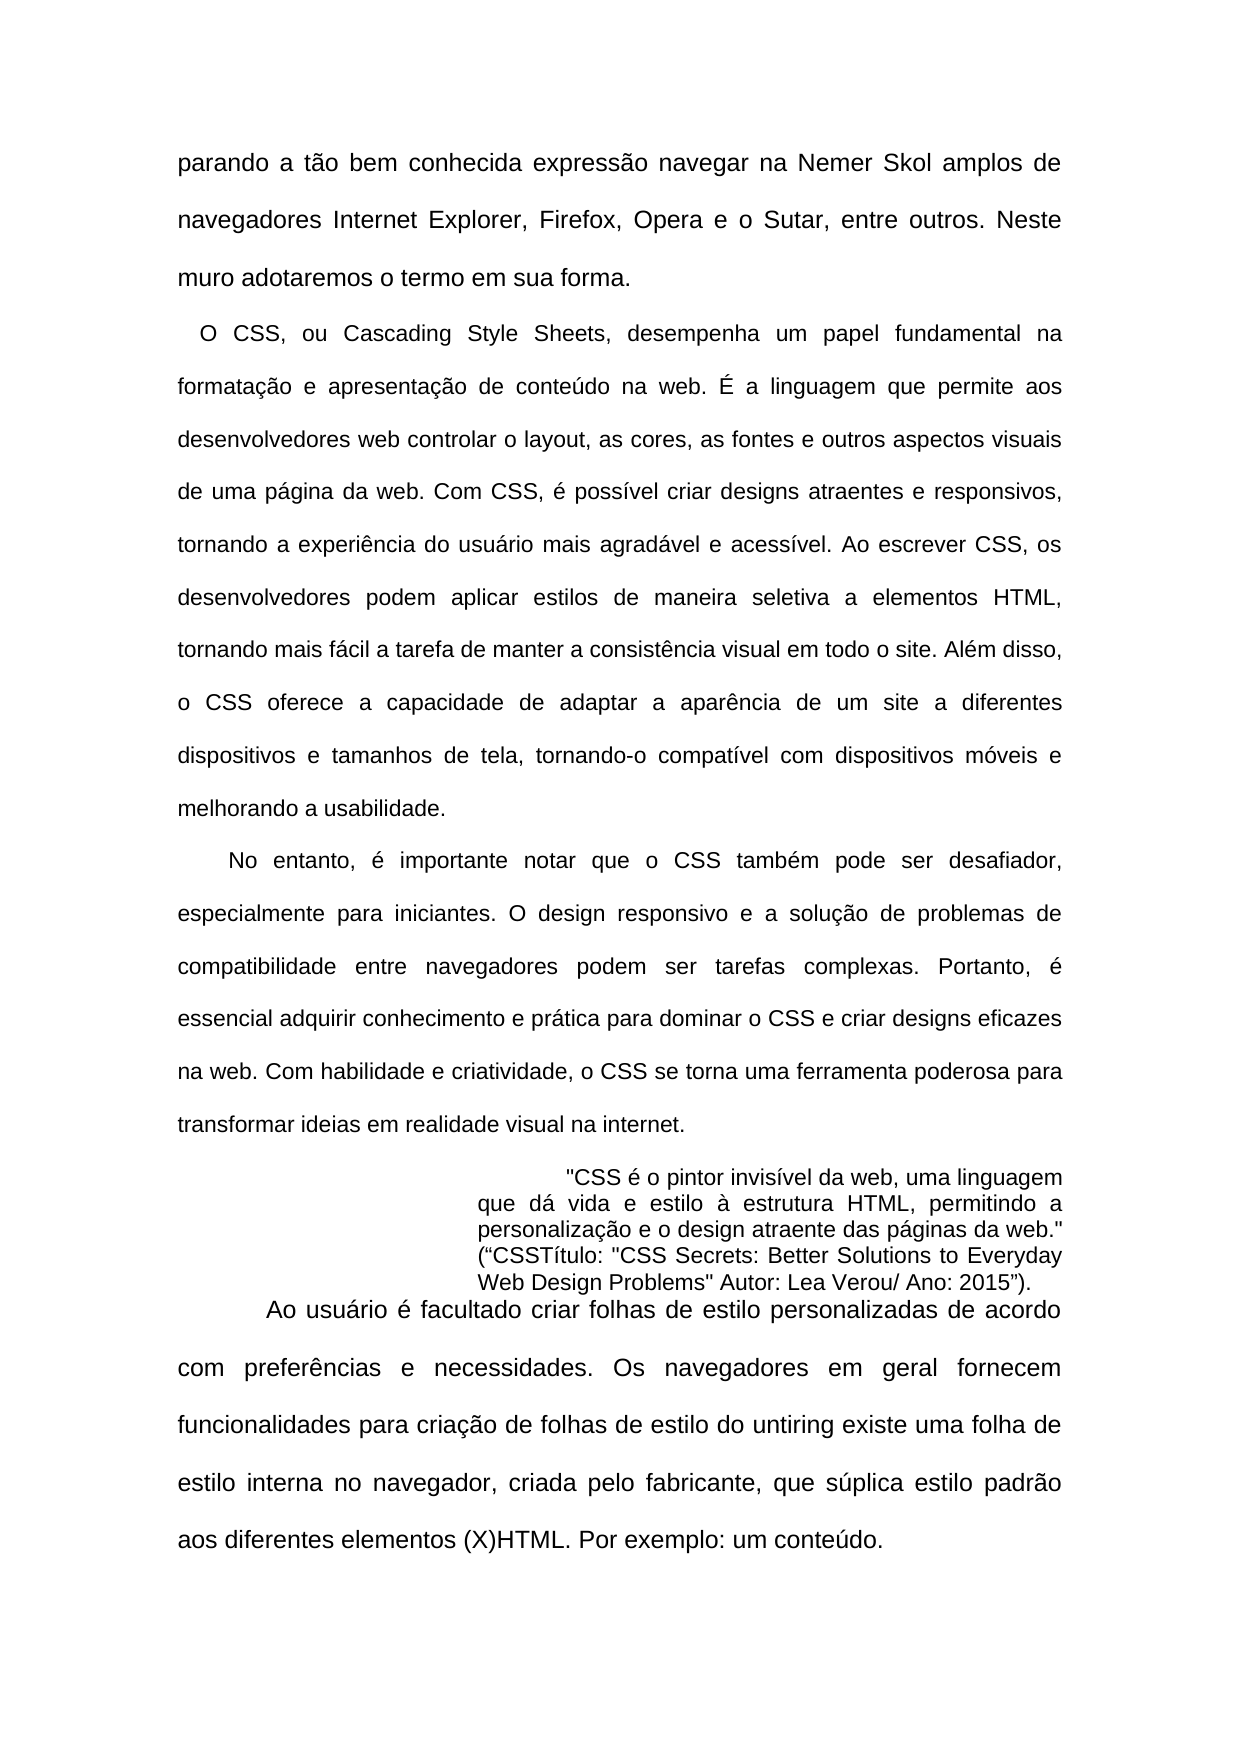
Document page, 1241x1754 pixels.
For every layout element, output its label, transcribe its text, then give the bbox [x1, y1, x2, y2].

text No entanto, é importante notar que o CSS também pode ser desafiador, especialmente para iniciantes. O design responsivo e a solução de problemas de compatibilidade entre navegadores podem ser tarefas complexas. Portanto, é essencial adquirir conhecimento e prática para dominar o CSS e criar designs eficazes na web. Com habilidade e criatividade, o CSS se torna uma ferramenta poderosa para transformar ideias em realidade visual na internet. [177, 847, 1063, 1137]
text Ao usuário é facultado criar folhas de estilo personalizadas de acordo com preferências e necessidades. Os navegadores em geral fornecem funcionalidades para criação de folhas de estilo do untiring existe uma folha de estilo interna no navegador, criada pelo fabricante, que súplica estilo padrão aos diferentes elementos (X)HTML. Por exemplo: um conteúdo. [177, 1295, 1063, 1554]
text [177, 148, 1063, 291]
text O CSS, ou Cascading Style Sheets, desempenha um papel fundamental na formatação e apresentação de conteúdo na web. É a linguagem que permite aos desenvolvedores web controlar o layout, as cores, as fontes e outros aspectos visuais de uma página da web. Com CSS, é possível criar designs atraentes e responsivos, tornando a experiência do usuário mais agradável e acessível. Ao escrever CSS, os desenvolvedores podem aplicar estilos de maneira seletiva a elementos HTML, tornando mais fácil a tarefa de manter a consistência visual em todo o site. Além disso, o CSS oferece a capacidade de adaptar a aparência de um site a diferentes dispositivos e tamanhos de tela, tornando-o compatível com dispositivos móveis e melhorando a usabilidade. [177, 320, 1063, 821]
text "CSS é o pintor invisível da web, uma linguagem que dá vida e estilo à estrutura HTML, permitindo a personalização e o design atraente das páginas da web." (“CSSTítulo: "CSS Secrets: Better Solutions to Everyday Web Design Problems" Autor: Lea Verou/ Ano: 2015”). [477, 1163, 1063, 1295]
